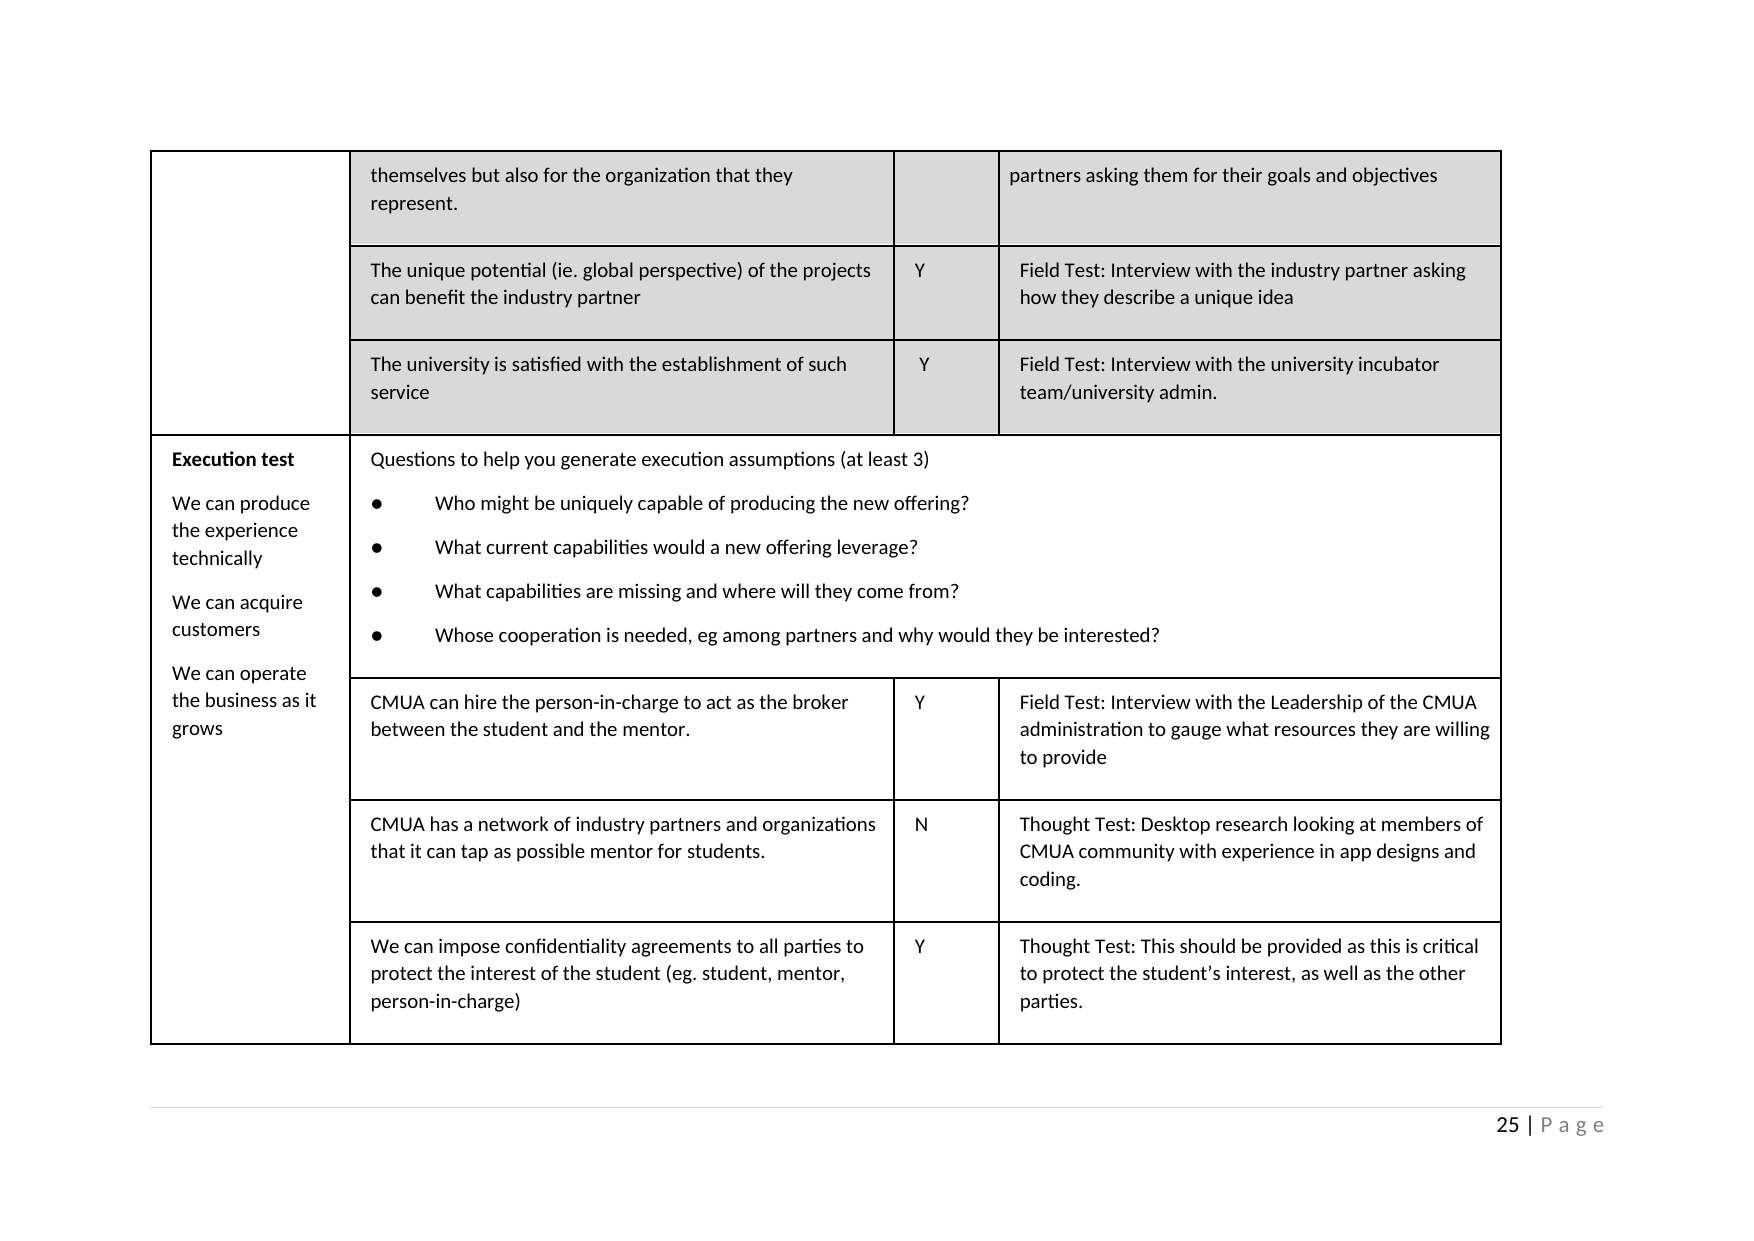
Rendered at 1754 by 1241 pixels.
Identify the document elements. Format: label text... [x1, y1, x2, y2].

table_cell Thought Test: Desktop research looking at members of CMUA community with experience in app designs and coding. [1000, 801, 1500, 921]
table_cell CMUA has a network of industry partners and organizations that it can tap as possible mentor for students. [351, 801, 893, 921]
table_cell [351, 152, 893, 244]
table_cell CMUA can hire the person-in-charge to act as the broker between the student and the mentor. [351, 679, 893, 799]
table_cell Field Test: Interview with the industry partner asking how they describe a unique idea [1000, 247, 1500, 339]
table_cell The unique potential (ie. global perspective) of the projects can benefit the industry partner [351, 247, 893, 339]
table_cell Y [895, 152, 998, 244]
table_cell Thought Test: This should be provided as this is critical to protect the student’s interest, as well as the other parties. [1000, 923, 1500, 1042]
table_cell Questions to help you generate execution assumptions (at least 3) ● Who might be uniquely capable of producing the new offering? ● What current capabilities would a new offering leverage? ● What capabilities are missing and where will they come from? ● Whose cooperation is needed, eg among partners and why would they be interested? [351, 436, 1500, 677]
table_cell Y [895, 923, 998, 1042]
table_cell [1000, 152, 1500, 244]
table_cell Execution test We can produce the experience technically We can acquire customers We can operate the business as it grows [152, 436, 349, 1042]
table_cell Y [895, 341, 998, 433]
table_cell N [895, 801, 998, 921]
table_cell The university is satisfied with the establishment of such service [351, 341, 893, 433]
table_cell We can impose confidentiality agreements to all parties to protect the interest of the student (eg. student, mentor, person-in-charge) [351, 923, 893, 1042]
table_cell Field Test: Interview with the Leadership of the CMUA administration to gauge what resources they are willing to provide [1000, 679, 1500, 799]
table_cell Y [895, 247, 998, 339]
table_cell Y [895, 679, 998, 799]
table_cell Field Test: Interview with the university incubator team/university admin. [1000, 341, 1500, 433]
